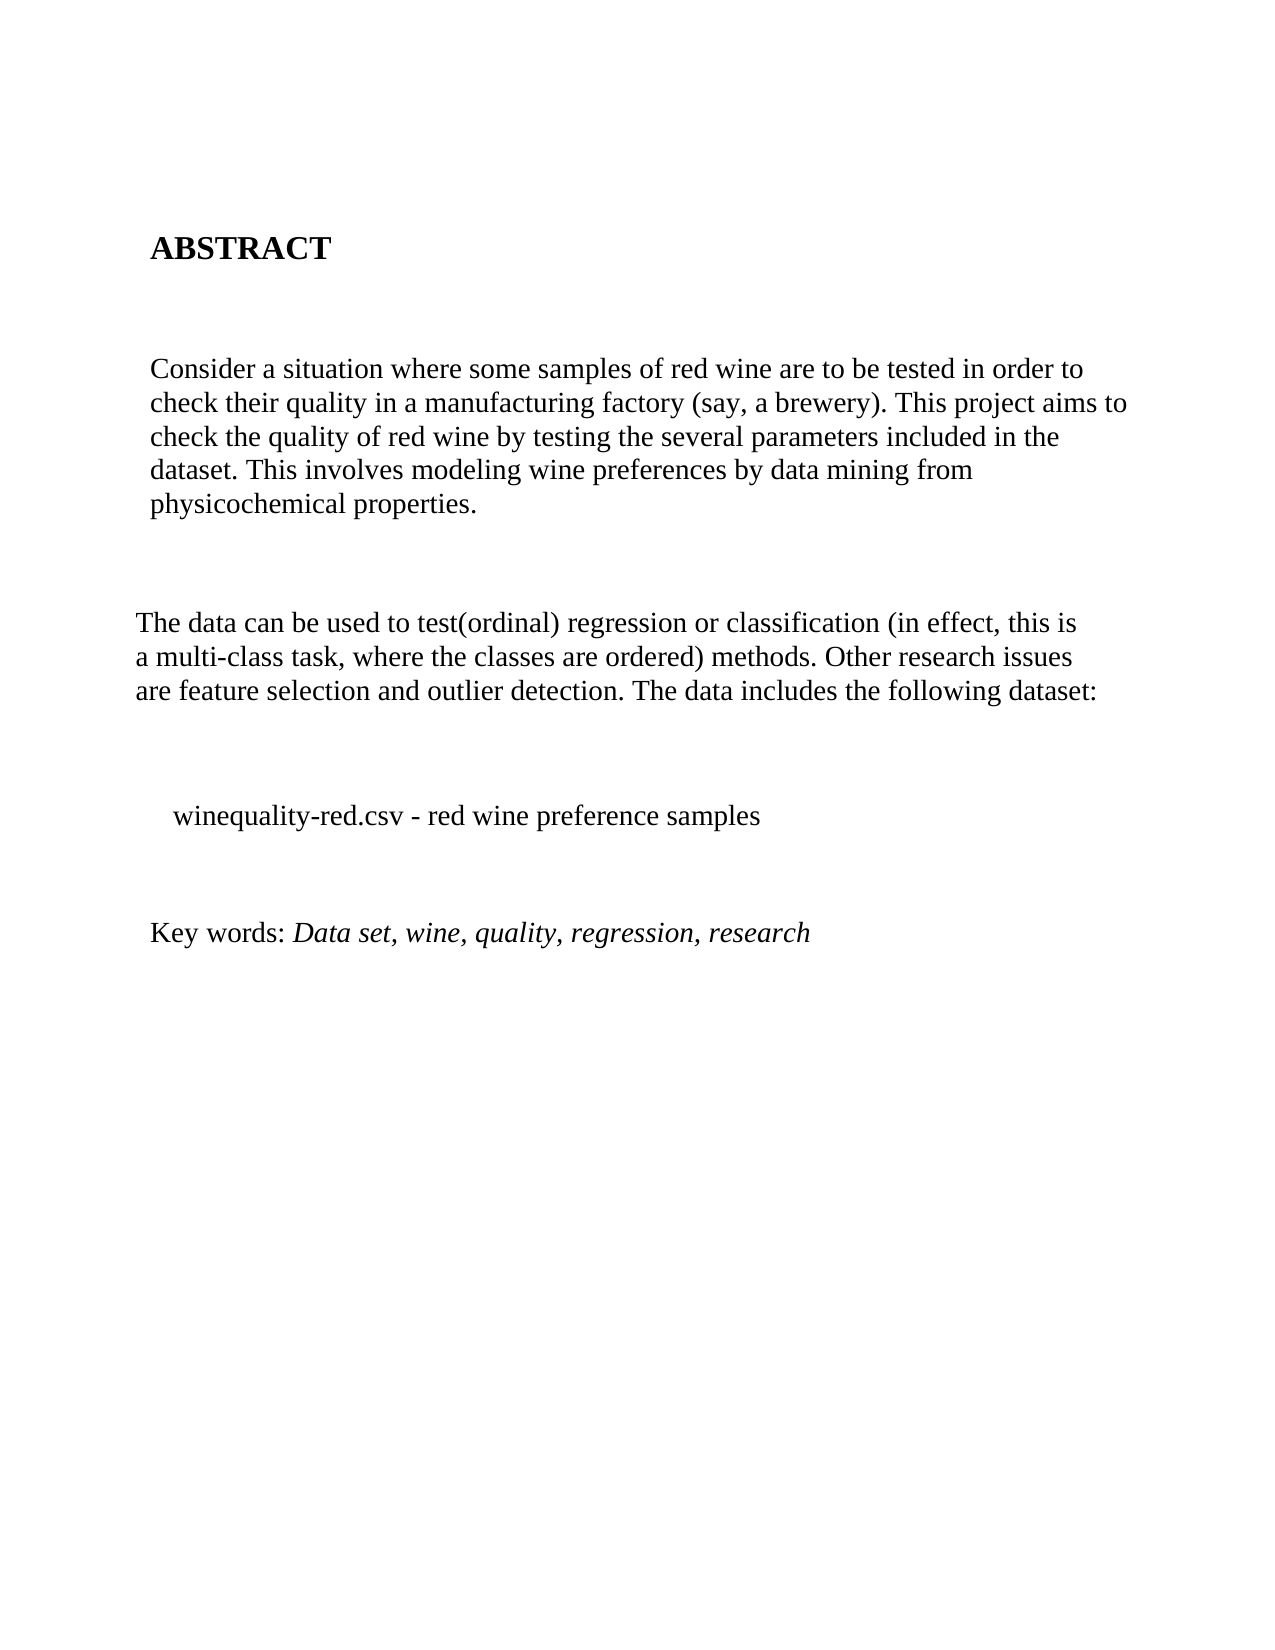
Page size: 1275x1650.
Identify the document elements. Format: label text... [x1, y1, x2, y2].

subtitle Consider a situation where some samples of red wine are to be tested in order to check their quality in a manufacturing factory (say, a brewery). This project aims to check the quality of red wine by testing the several parameters included in the dataset. This involves modeling wine preferences by data mining from physicochemical properties. [150, 352, 1139, 519]
text The data can be used to test(ordinal) regression or classification (in effect, this is a multi-class task, where the classes are ordered) methods. Other research issues are feature selection and outlier detection. The data includes the following dataset: [135, 606, 1139, 706]
subtitle ABSTRACT [150, 228, 1139, 266]
text  winequality-red.csv - red wine preference samples [135, 798, 1139, 832]
text Key words: Data set, wine, quality, regression, research [150, 915, 1139, 949]
